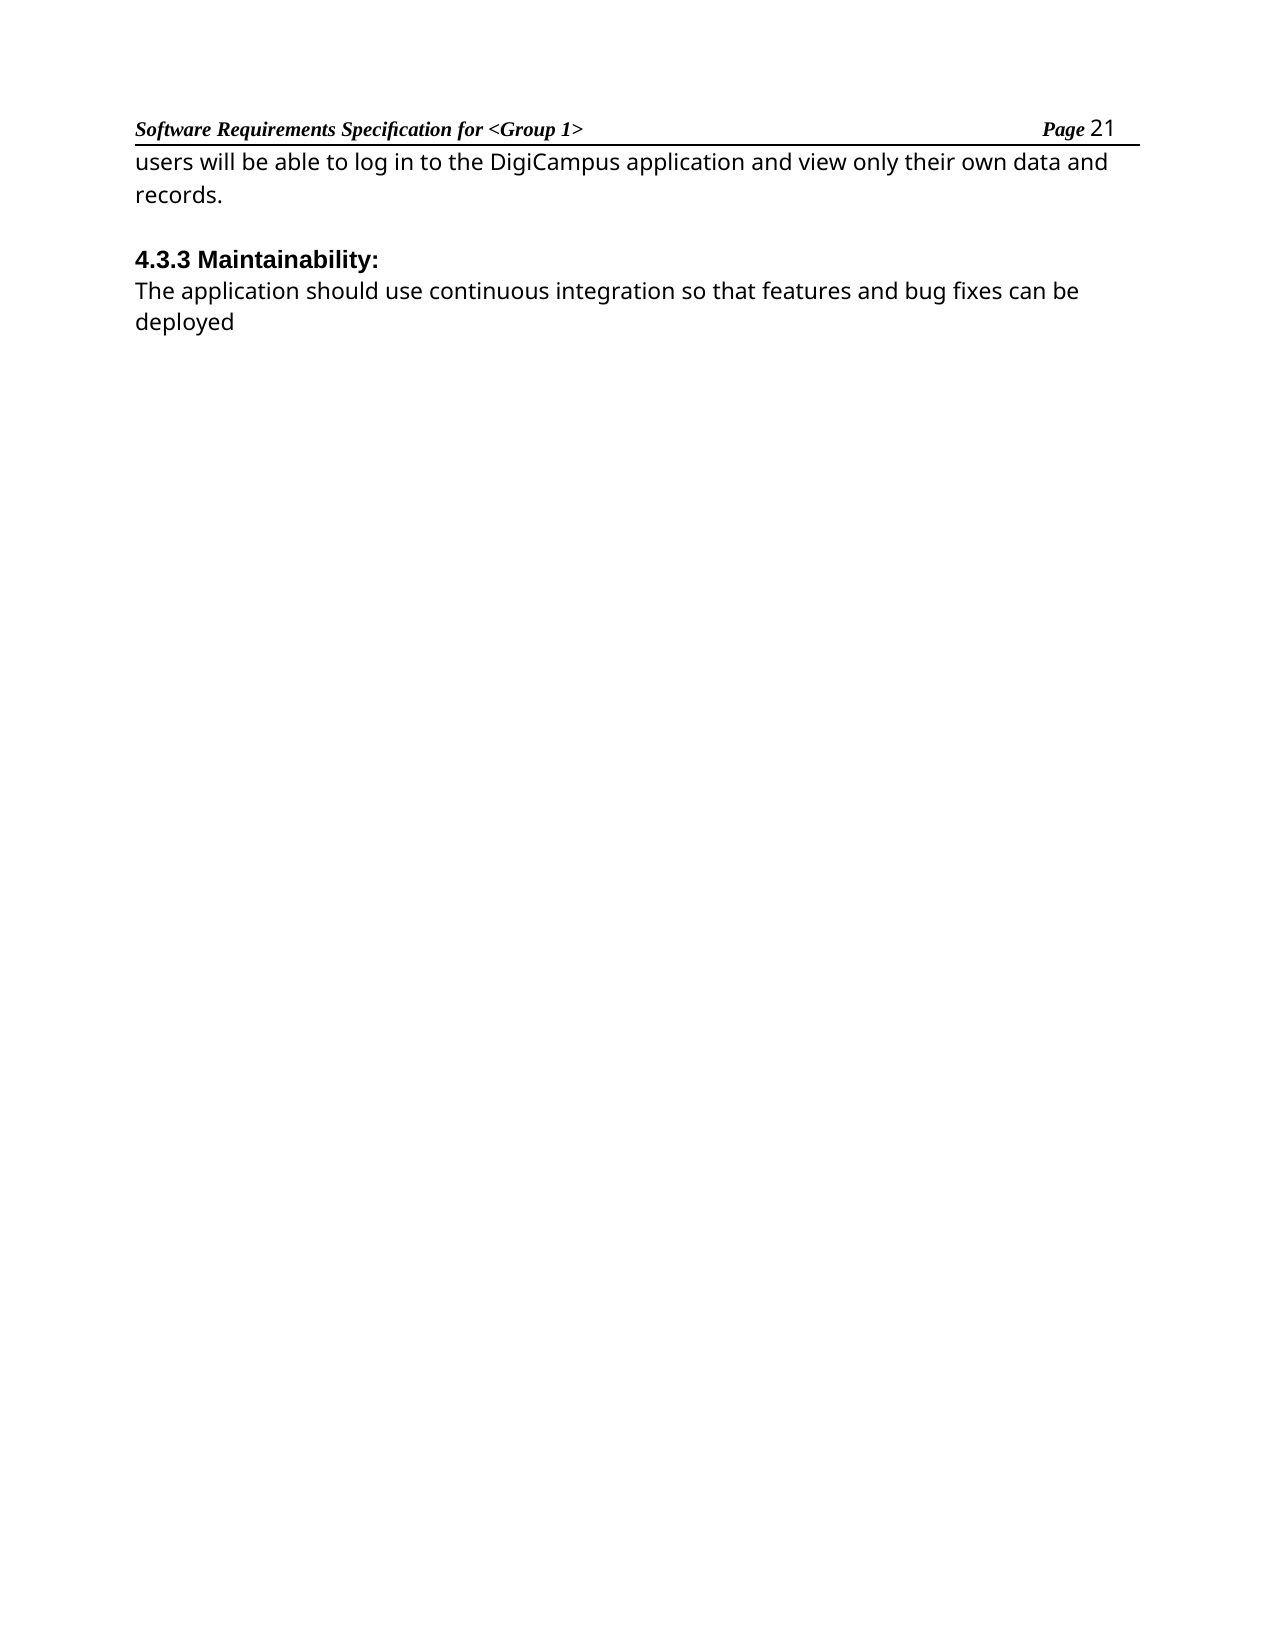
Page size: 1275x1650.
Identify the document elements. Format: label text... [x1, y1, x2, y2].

text The application should use continuous integration so that features and bug fixes can be deployed [135, 275, 1164, 337]
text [135, 146, 1137, 210]
subtitle Maintainability: [135, 245, 1164, 274]
